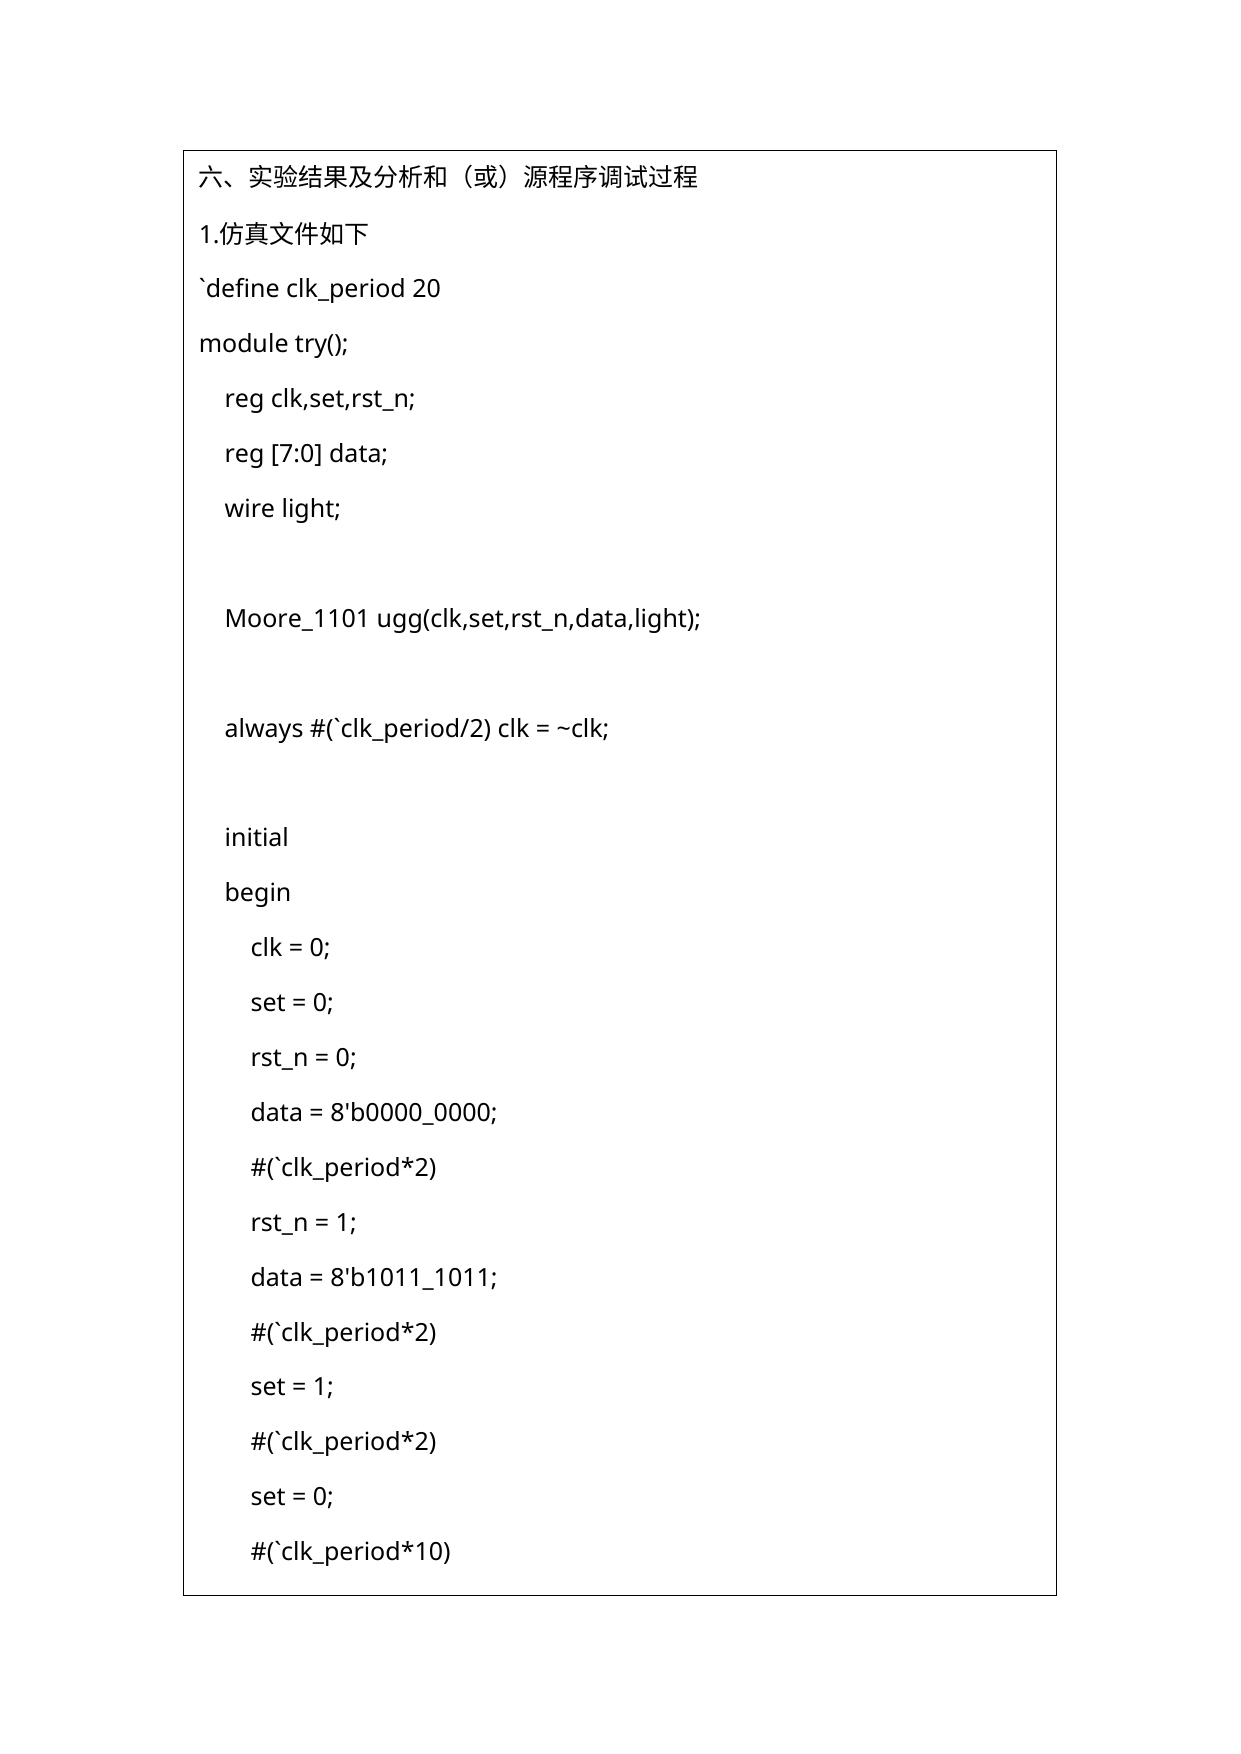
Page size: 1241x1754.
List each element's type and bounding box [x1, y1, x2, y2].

table_cell [184, 151, 1056, 1594]
